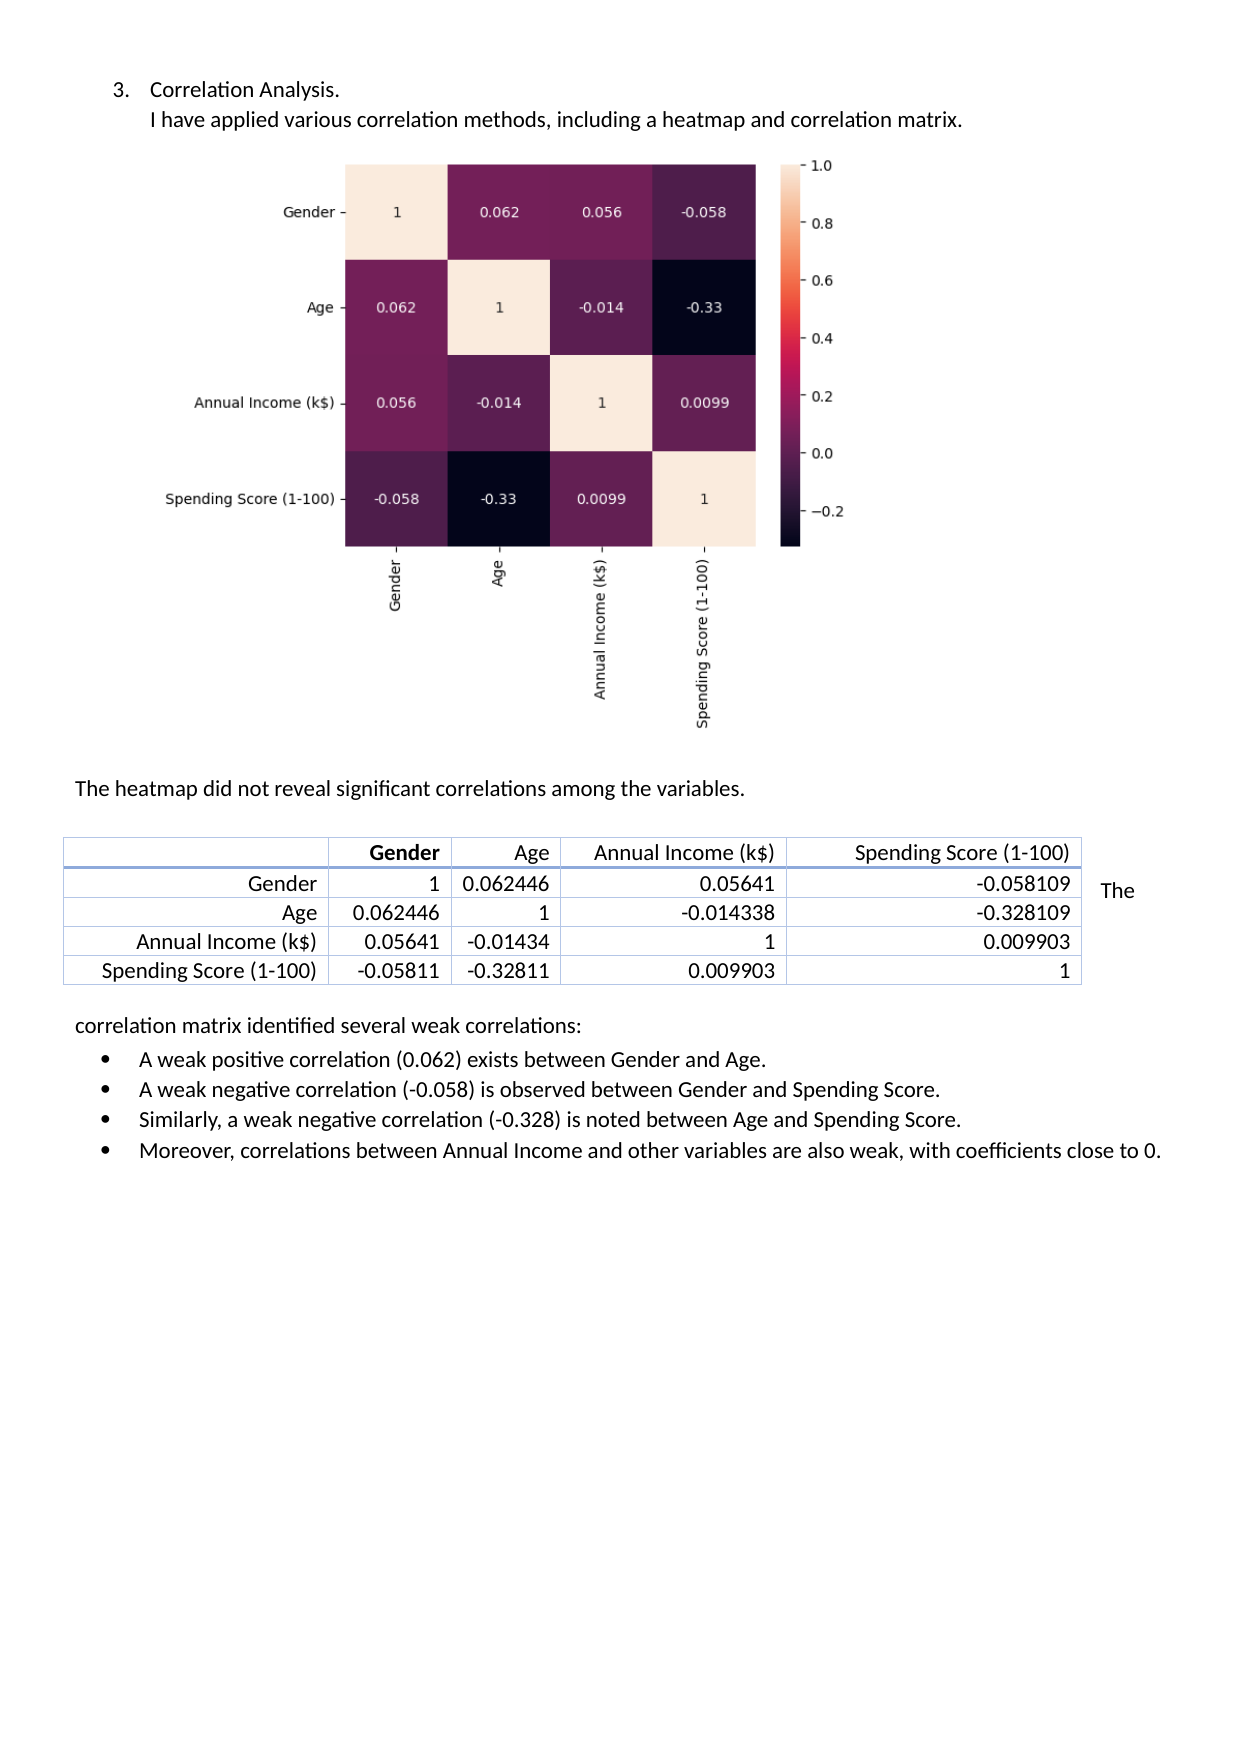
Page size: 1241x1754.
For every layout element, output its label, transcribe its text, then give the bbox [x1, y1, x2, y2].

list I have applied various correlation methods, including a heatmap and correlation matrix. [150, 105, 1165, 133]
table_cell -0.058109 [787, 869, 1081, 897]
table_cell -0.01434 [452, 927, 560, 955]
table_header Annual Income (k$) [561, 838, 786, 866]
table_cell 0.05641 [561, 869, 786, 897]
table_cell -0.05811 [329, 956, 451, 984]
table_cell 0.062446 [452, 869, 560, 897]
table_header Gender [329, 838, 451, 866]
text correlation matrix identified several weak correlations: [75, 1011, 1165, 1039]
table_cell 0.009903 [787, 927, 1081, 955]
table_cell Gender [64, 869, 328, 897]
list Similarly, a weak negative correlation (-0.328) is noted between Age and Spending Score. [101, 1106, 1165, 1134]
table_cell 1 [787, 956, 1081, 984]
list A weak positive correlation (0.062) exists between Gender and Age. [101, 1045, 1165, 1073]
table_header Spending Score (1-100) [787, 838, 1081, 866]
list Correlation Analysis. [112, 75, 1165, 103]
table_cell Spending Score (1-100) [64, 956, 328, 984]
table_cell 0.05641 [329, 927, 451, 955]
table_header [64, 838, 328, 866]
text The [1082, 876, 1165, 904]
table_cell -0.32811 [452, 956, 560, 984]
table_cell 1 [452, 898, 560, 926]
text The heatmap did not reveal significant correlations among the variables. [75, 774, 1165, 802]
table_header Age [452, 838, 560, 866]
table_cell -0.014338 [561, 898, 786, 926]
table_cell 0.009903 [561, 956, 786, 984]
table_cell -0.328109 [787, 898, 1081, 926]
table_cell 0.062446 [329, 898, 451, 926]
table_cell Annual Income (k$) [64, 927, 328, 955]
list A weak negative correlation (-0.058) is observed between Gender and Spending Score. [101, 1075, 1165, 1103]
table_cell 1 [329, 869, 451, 897]
list Moreover, correlations between Annual Income and other variables are also weak, with coefficients close to 0. [101, 1136, 1165, 1164]
table_cell Age [64, 898, 328, 926]
table_cell 1 [561, 927, 786, 955]
picture [155, 149, 855, 737]
